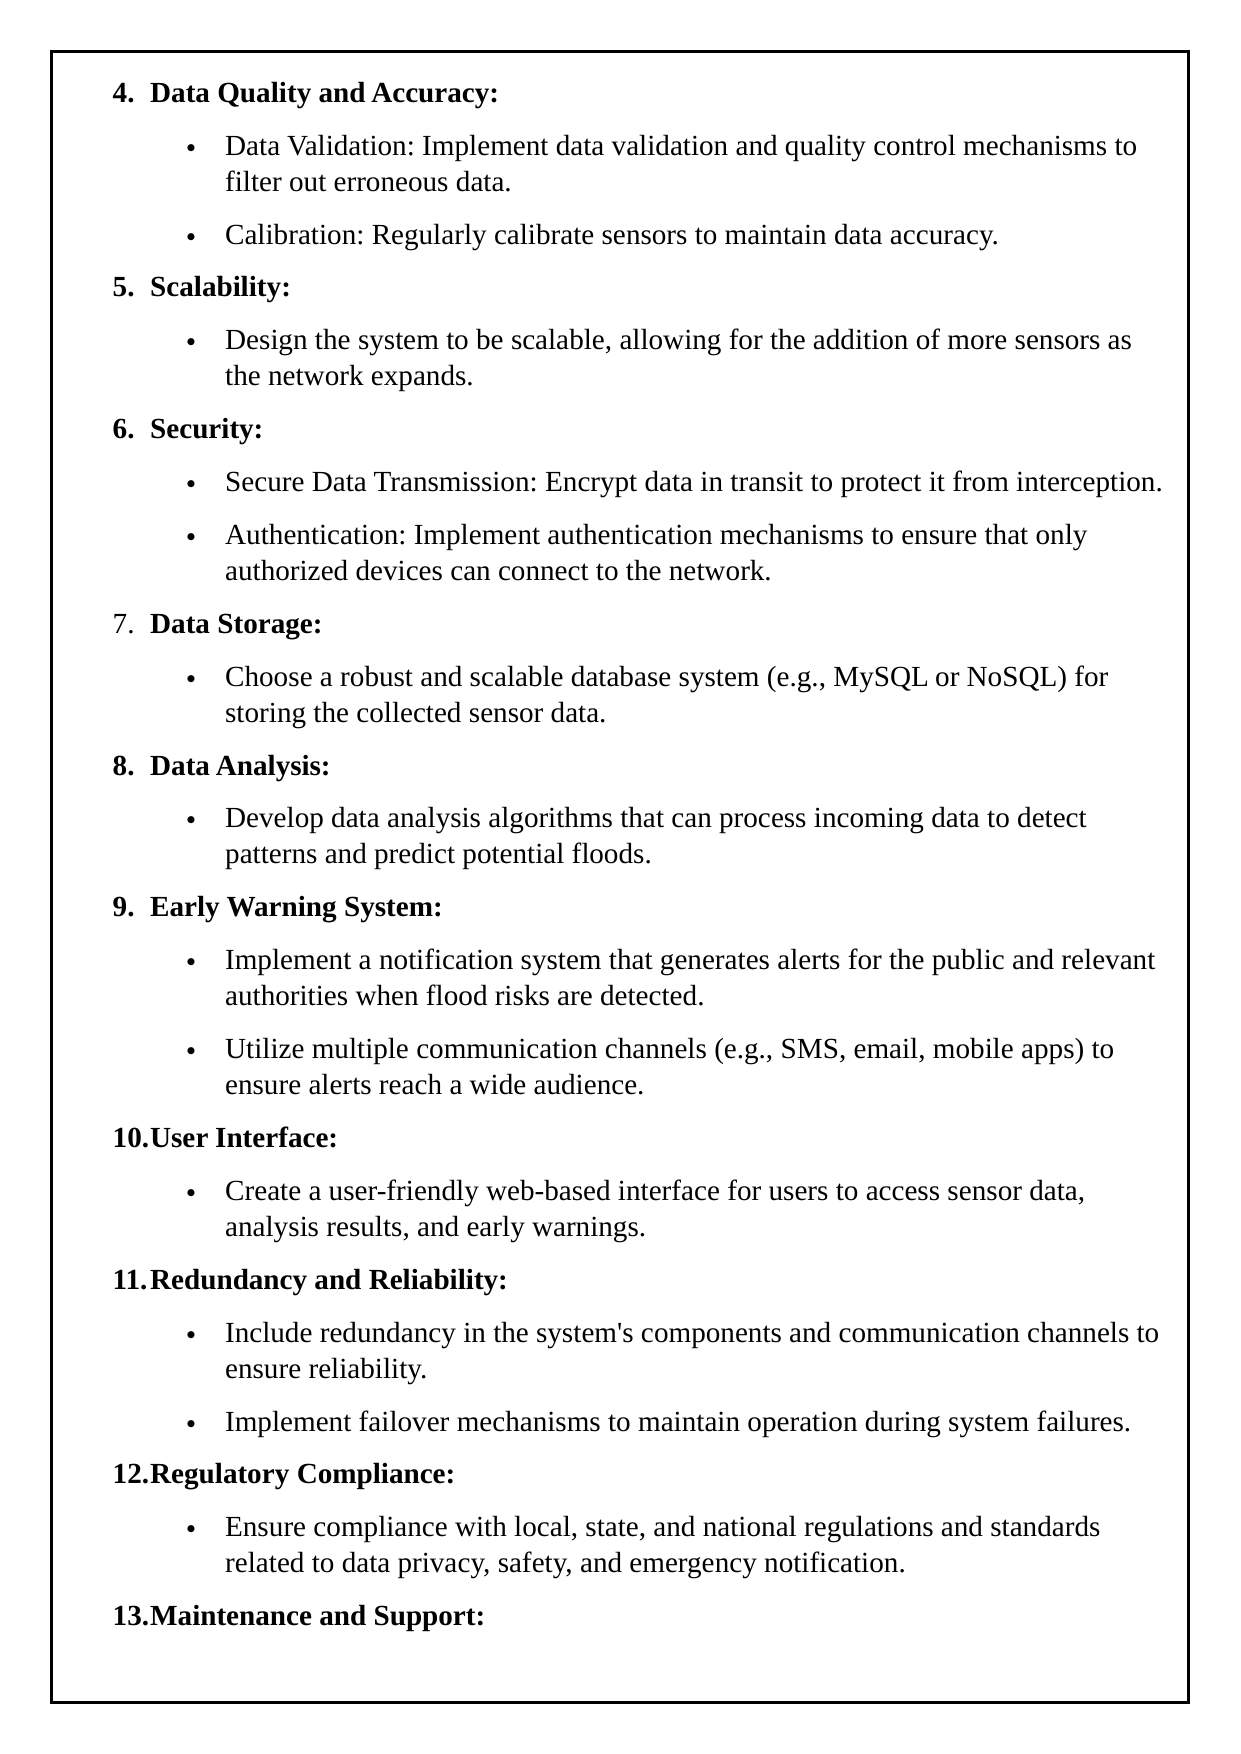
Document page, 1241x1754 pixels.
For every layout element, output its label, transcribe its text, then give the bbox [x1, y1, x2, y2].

list Data Storage: [112, 606, 1165, 639]
list Implement failover mechanisms to maintain operation during system failures. [187, 1404, 1165, 1437]
list Choose a robust and scalable database system (e.g., MySQL or NoSQL) for storing the collected sensor data. [187, 659, 1165, 728]
list Authentication: Implement authentication mechanisms to ensure that only authorized devices can connect to the network. [187, 517, 1165, 587]
list Regulatory Compliance: [112, 1457, 1165, 1490]
list Develop data analysis algorithms that can process incoming data to detect patterns and predict potential floods. [187, 801, 1165, 870]
list Implement a notification system that generates alerts for the public and relevant authorities when flood risks are detected. [187, 942, 1165, 1012]
list Redundancy and Reliability: [112, 1262, 1165, 1296]
list Include redundancy in the system's components and communication channels to ensure reliability. [187, 1315, 1165, 1384]
list Early Warning System: [112, 889, 1165, 923]
list Scalability: [112, 269, 1165, 303]
list Secure Data Transmission: Encrypt data in transit to protect it from interception. [187, 464, 1165, 498]
list Ensure compliance with local, state, and national regulations and standards related to data privacy, safety, and emergency notification. [187, 1509, 1165, 1579]
list Create a user-friendly web-based interface for users to access sensor data, analysis results, and early warnings. [187, 1173, 1165, 1243]
list User Interface: [112, 1120, 1165, 1154]
list Security: [112, 411, 1165, 445]
list Utilize multiple communication channels (e.g., SMS, email, mobile apps) to ensure alerts reach a wide audience. [187, 1031, 1165, 1101]
list Design the system to be scalable, allowing for the addition of more sensors as the network expands. [187, 322, 1165, 392]
list Data Analysis: [112, 748, 1165, 781]
list Maintenance and Support: [112, 1598, 1165, 1632]
list Data Validation: Implement data validation and quality control mechanisms to filter out erroneous data. [187, 128, 1165, 197]
list Calibration: Regularly calibrate sensors to maintain data accuracy. [187, 217, 1165, 250]
list Data Quality and Accuracy: [112, 75, 1165, 108]
